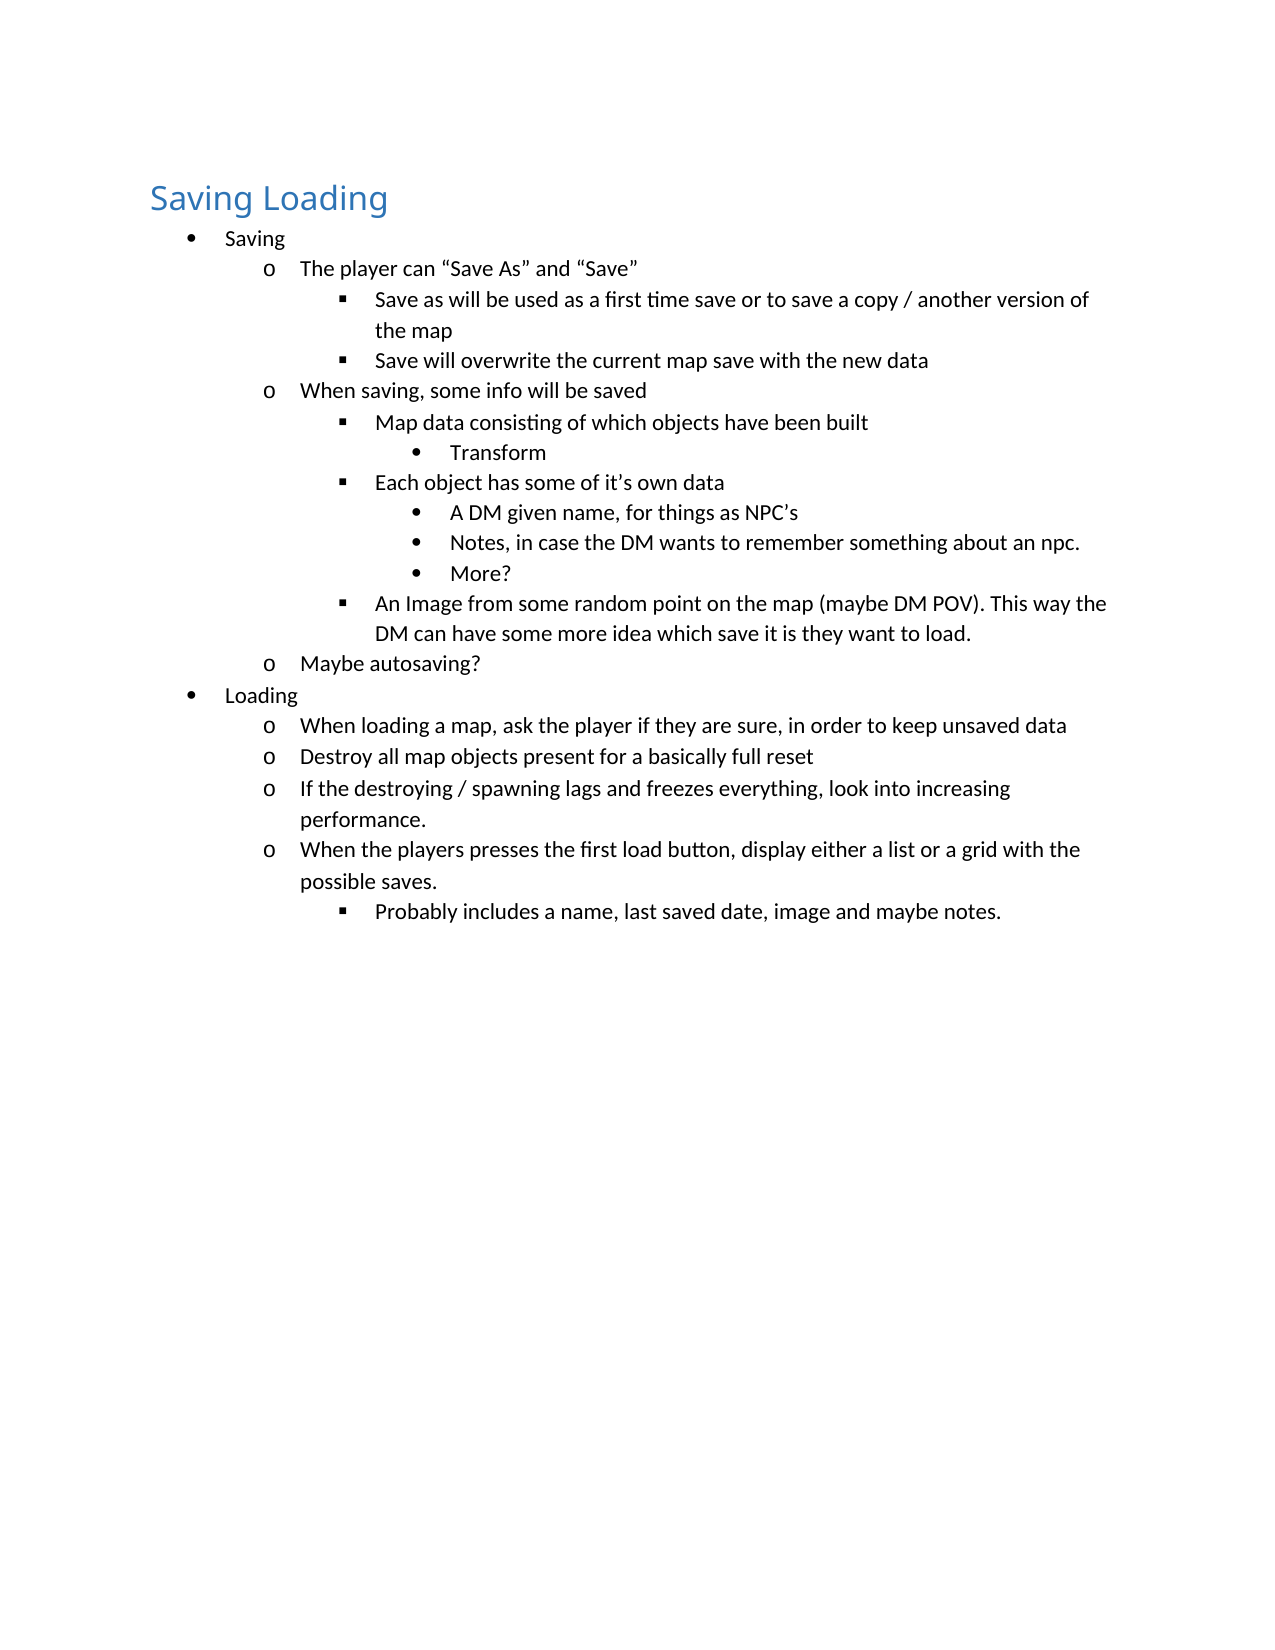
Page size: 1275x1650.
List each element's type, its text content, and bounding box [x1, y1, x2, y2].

list More? [412, 559, 1125, 587]
list Save as will be used as a first time save or to save a copy / another version of the map [337, 286, 1125, 344]
list When saving, some info will be saved [262, 376, 1125, 405]
list Transform [412, 438, 1125, 466]
list Notes, in case the DM wants to remember something about an npc. [412, 528, 1125, 557]
list The player can “Save As” and “Save” [262, 254, 1125, 283]
list Saving [187, 224, 1125, 252]
subtitle Saving Loading [150, 175, 1125, 220]
list An Image from some random point on the map (maybe DM POV). This way the DM can have some more idea which save it is they want to load. [337, 589, 1125, 647]
list Destroy all map objects present for a basically full reset [262, 742, 1125, 772]
list Loading [187, 681, 1125, 709]
list Maybe autosaving? [262, 649, 1125, 678]
list Each object has some of it’s own data [337, 468, 1125, 496]
list Map data consisting of which objects have been built [337, 408, 1125, 436]
list A DM given name, for things as NPC’s [412, 498, 1125, 526]
list When loading a map, ask the player if they are sure, in order to keep unsaved data [262, 711, 1125, 740]
list If the destroying / spawning lags and freezes everything, look into increasing performance. [262, 774, 1125, 833]
list Save will overwrite the current map save with the new data [337, 346, 1125, 374]
list When the players presses the first load button, display either a list or a grid with the possible saves. [262, 836, 1125, 895]
list Probably includes a name, last saved date, image and maybe notes. [337, 897, 1125, 925]
